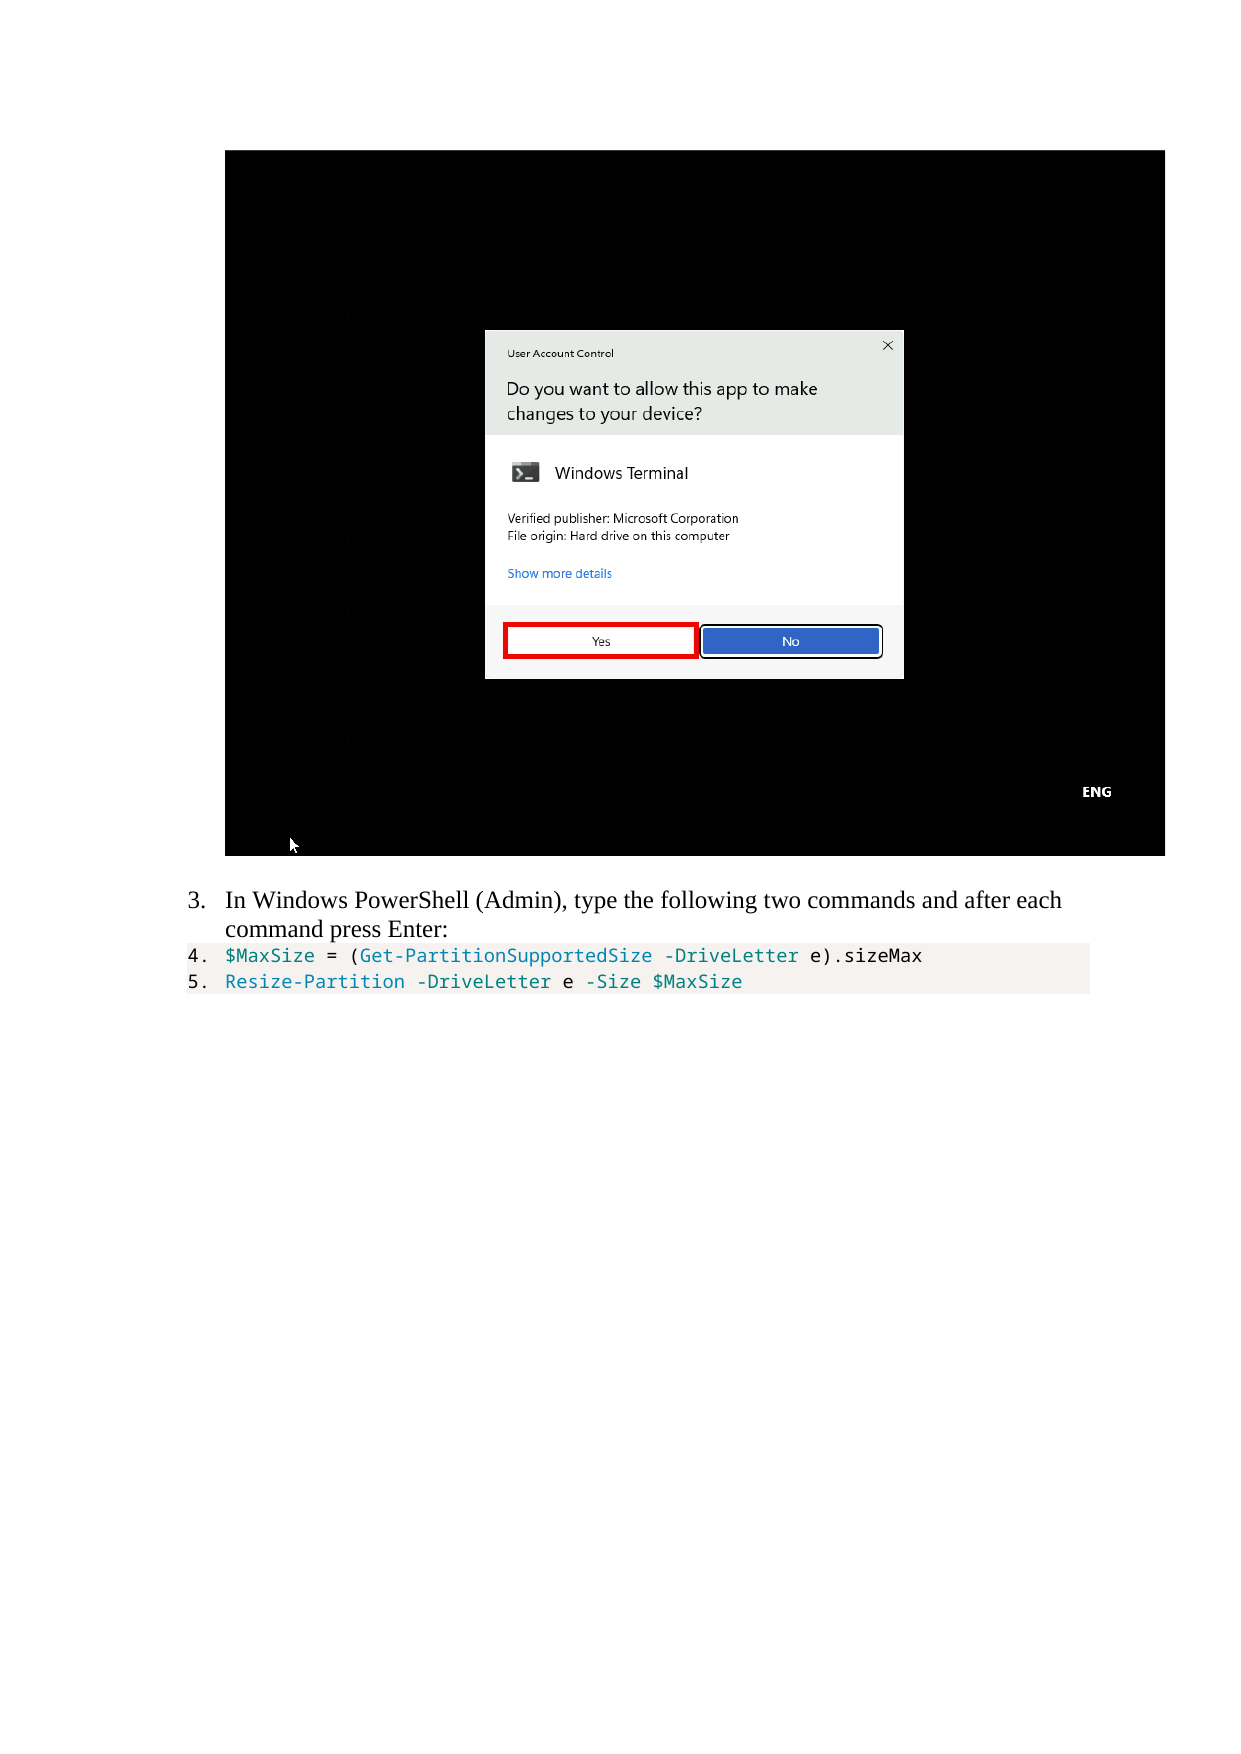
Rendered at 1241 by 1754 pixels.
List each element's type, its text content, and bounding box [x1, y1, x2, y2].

list Resize-Partition -DriveLetter e -Size $MaxSize [187, 968, 1090, 994]
list In Windows PowerShell (Admin), type the following two commands and after each command press Enter: [187, 885, 1090, 943]
picture [225, 150, 1166, 856]
list $MaxSize = (Get-PartitionSupportedSize -DriveLetter e).sizeMax [187, 943, 1090, 968]
